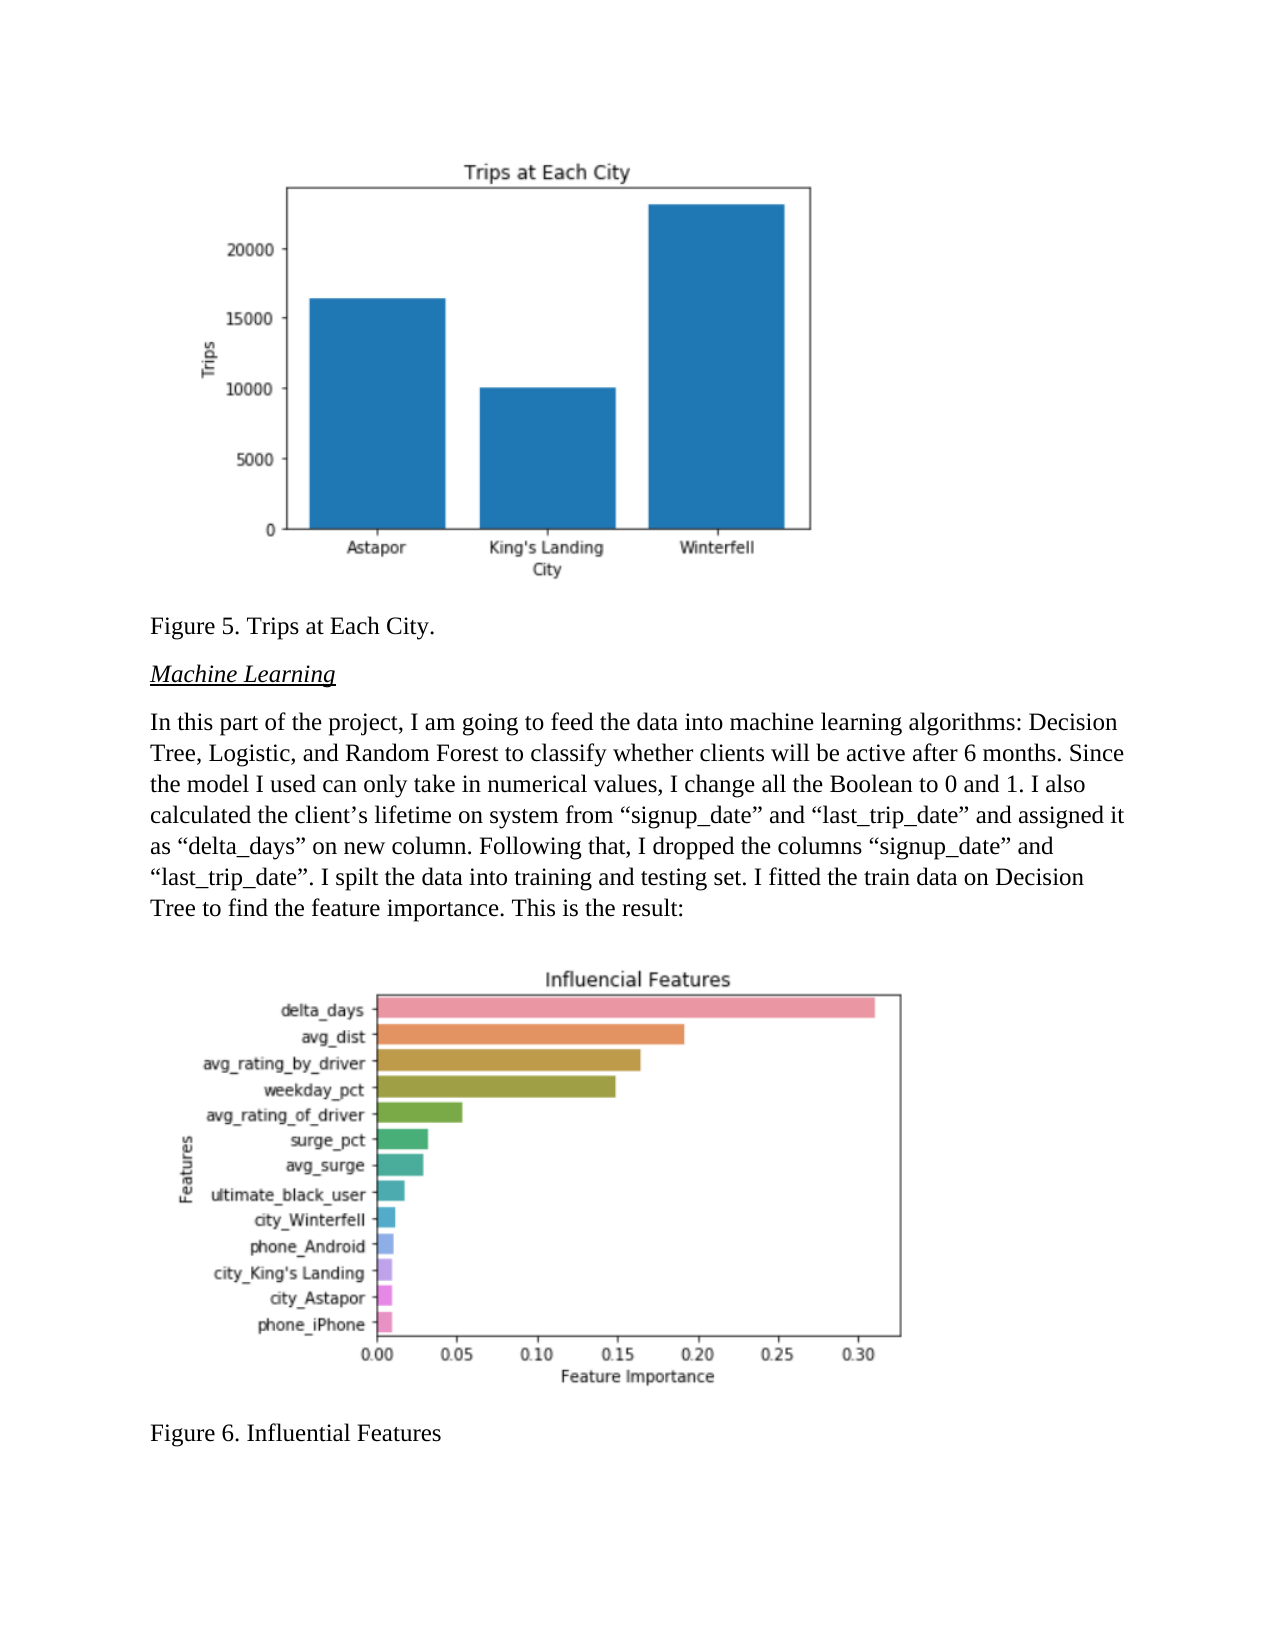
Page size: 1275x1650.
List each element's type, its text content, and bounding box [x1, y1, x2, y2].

text Figure 6. Influential Features [150, 1418, 1125, 1447]
picture [150, 150, 899, 593]
text Figure 5. Trips at Each City. [150, 611, 1125, 640]
picture [150, 940, 1082, 1400]
text In this part of the project, I am going to feed the data into machine learning algorithms: Decision Tree, Logistic, and Random Forest to classify whether clients will be active after 6 months. Since the model I used can only take in numerical values, I change all the Boolean to 0 and 1. I also calculated the client’s lifetime on system from “signup_date” and “last_trip_date” and assigned it as “delta_days” on new column. Following that, I dropped the columns “signup_date” and “last_trip_date”. I spilt the data into training and testing set. I fitted the train data on Decision Tree to find the feature importance. This is the result: [150, 707, 1125, 922]
text Machine Learning [150, 659, 1125, 688]
